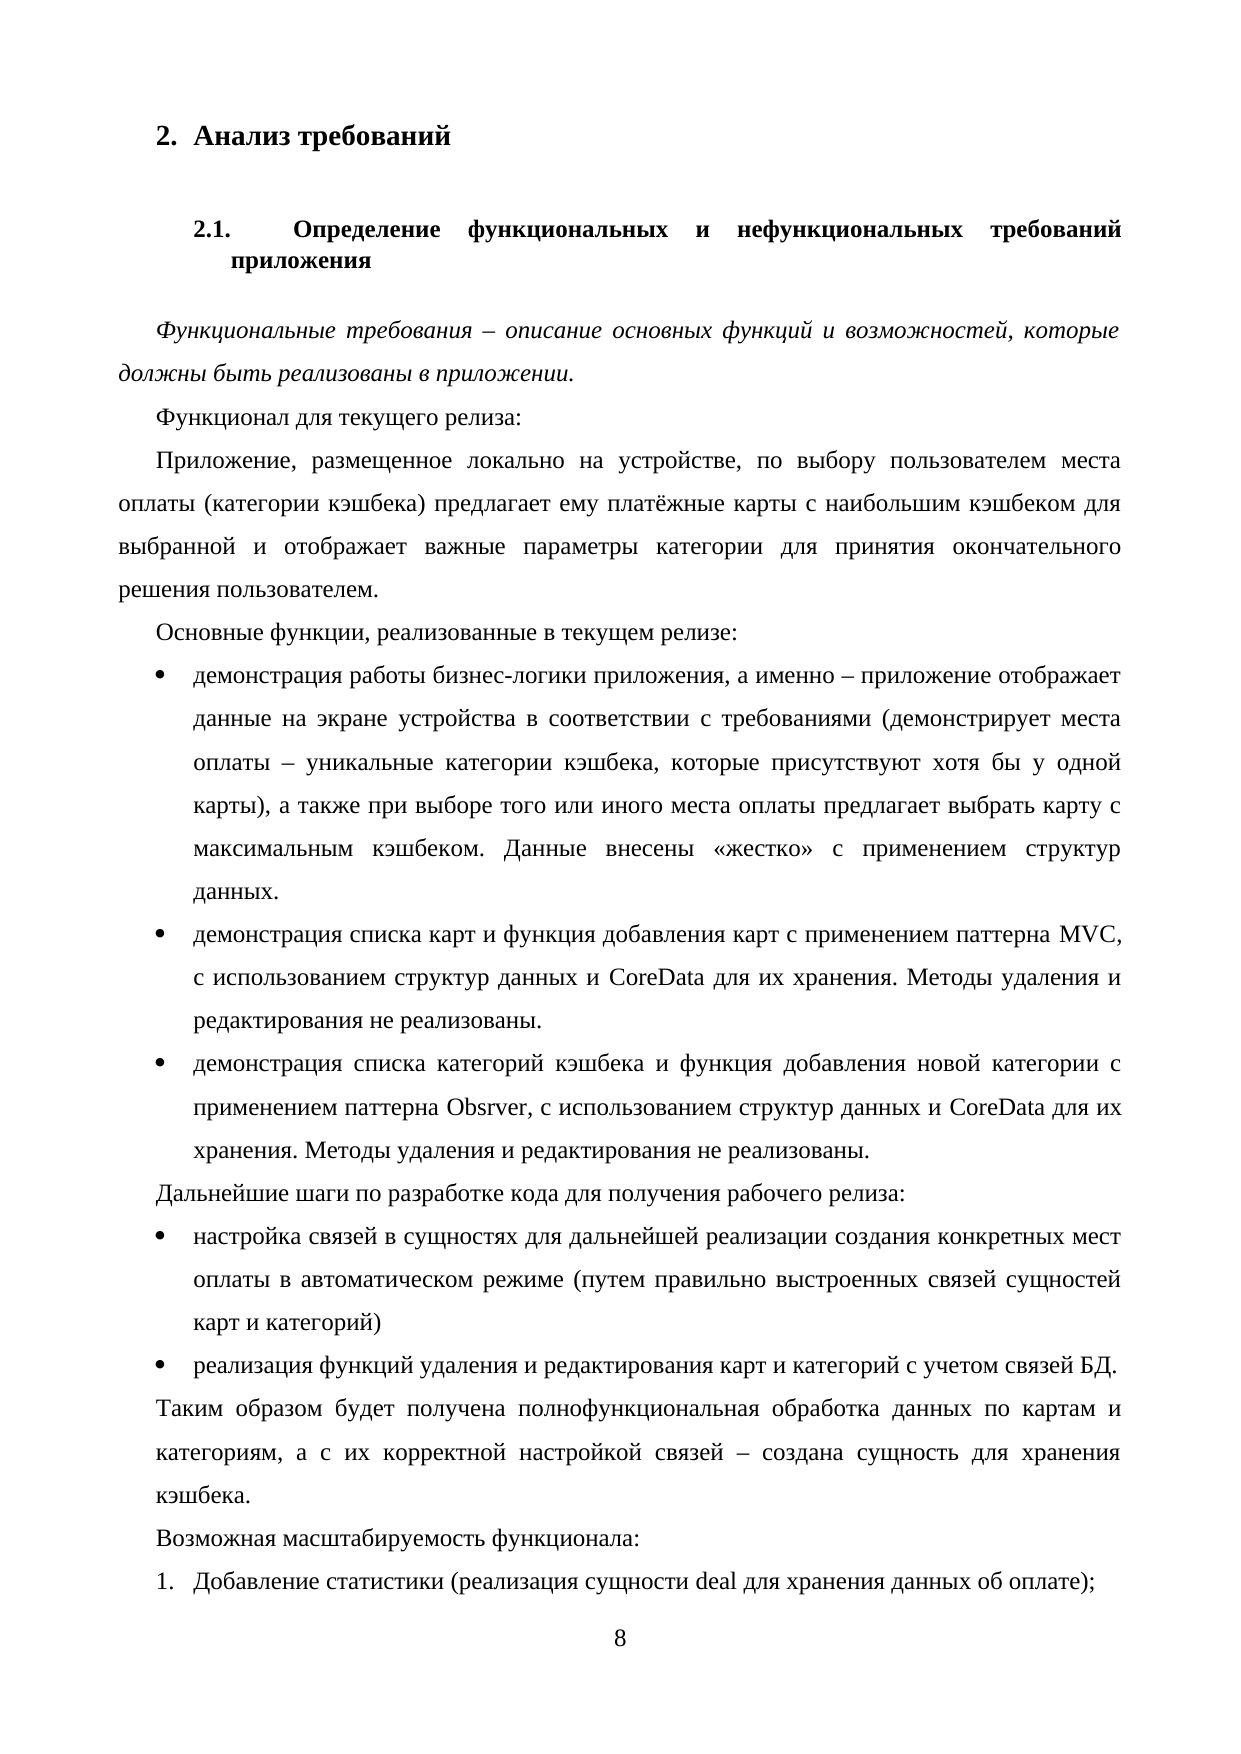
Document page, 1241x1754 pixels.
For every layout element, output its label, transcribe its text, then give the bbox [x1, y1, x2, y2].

text Основные функции, реализованные в текущем релизе: [118, 617, 1122, 646]
list демонстрация работы бизнес-логики приложения, а именно – приложение отображает данные на экране устройства в соответствии с требованиями (демонстрирует места оплаты – уникальные категории кэшбека, которые присутствуют хотя бы у одной карты), а также при выборе того или иного места оплаты предлагает выбрать карту с максимальным кэшбеком. Данные внесены «жестко» с применением структур данных. [156, 660, 1122, 905]
list настройка связей в сущностях для дальнейшей реализации создания конкретных мест оплаты в автоматическом режиме (путем правильно выстроенных связей сущностей карт и категорий) [156, 1221, 1122, 1336]
list Анализ требований [156, 118, 1122, 152]
text Таким образом будет получена полнофункциональная обработка данных по картам и категориям, а с их корректной настройкой связей – создана сущность для хранения кэшбека. [156, 1393, 1122, 1508]
list реализация функций удаления и редактирования карт и категорий с учетом связей БД. [156, 1350, 1122, 1379]
list демонстрация списка категорий кэшбека и функция добавления новой категории с применением паттерна Obsrver, с использованием структур данных и CoreData для их хранения. Методы удаления и редактирования не реализованы. [156, 1048, 1122, 1163]
text Приложение, размещенное локально на устройстве, по выбору пользователем места оплаты (категории кэшбека) предлагает ему платёжные карты с наибольшим кэшбеком для выбранной и отображает важные параметры категории для принятия окончательного решения пользователем. [118, 445, 1122, 603]
list Добавление статистики (реализация сущности deal для хранения данных об оплате); [156, 1566, 1122, 1595]
text Функциональные требования – описание основных функций и возможностей, которые должны быть реализованы в приложении. [118, 315, 1122, 387]
text Возможная масштабируемость функционала: [118, 1523, 1122, 1552]
list демонстрация списка карт и функция добавления карт с применением паттерна MVC, с использованием структур данных и CoreData для их хранения. Методы удаления и редактирования не реализованы. [156, 919, 1122, 1034]
text Функционал для текущего релиза: [118, 402, 1122, 430]
list Определение функциональных и нефункциональных требований приложения [193, 214, 1122, 274]
text Дальнейшие шаги по разработке кода для получения рабочего релиза: [156, 1178, 1122, 1207]
